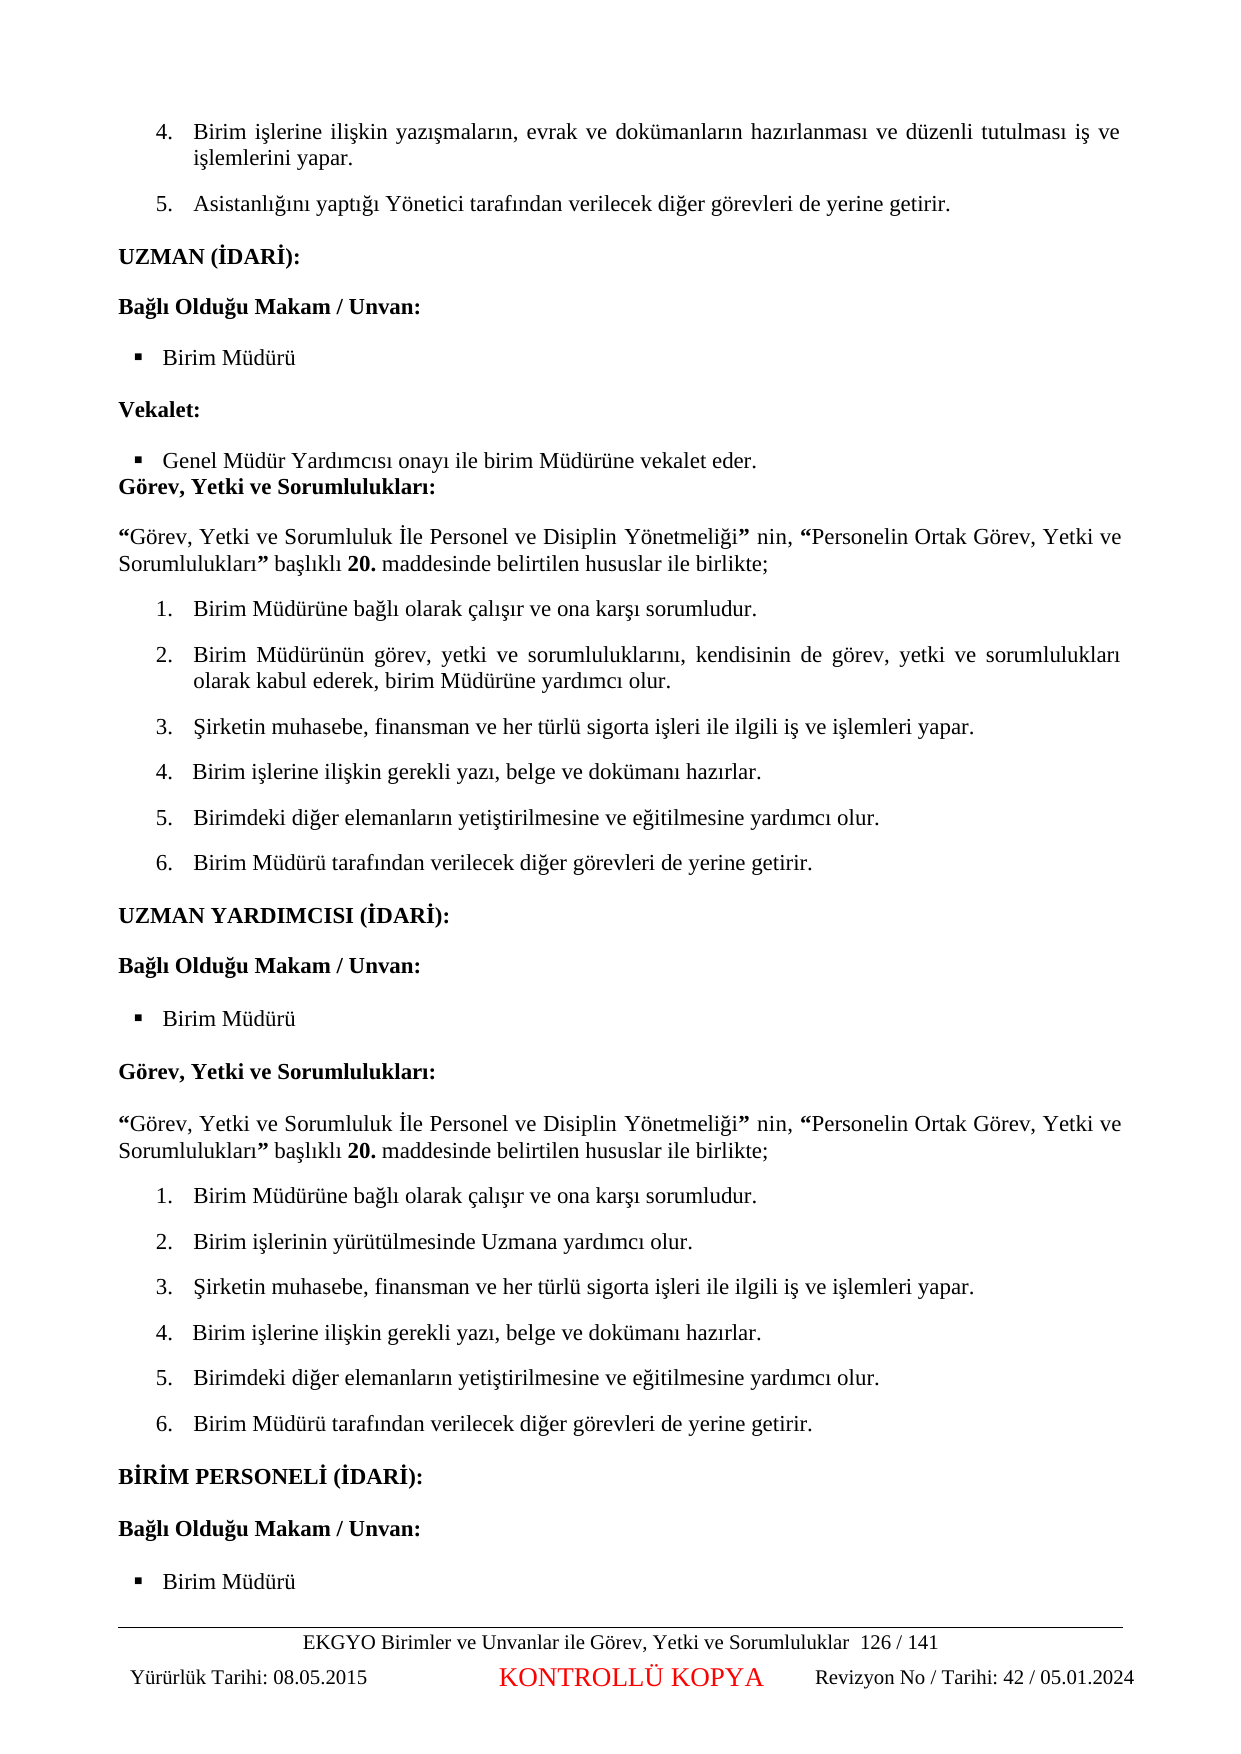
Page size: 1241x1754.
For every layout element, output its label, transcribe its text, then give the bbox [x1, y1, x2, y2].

text Görev, Yetki ve Sorumlulukları: [118, 1058, 1122, 1084]
list Şirketin muhasebe, finansman ve her türlü sigorta işleri ile ilgili iş ve işlemleri yapar. [156, 1273, 1122, 1300]
list Birimdeki diğer elemanların yetiştirilmesine ve eğitilmesine yardımcı olur. [156, 804, 1122, 830]
list Bağlı Olduğu Makam / Unvan: [118, 293, 1122, 319]
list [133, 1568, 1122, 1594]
text Görev, Yetki ve Sorumlulukları: [118, 473, 1122, 499]
list Birim Müdürü tarafından verilecek diğer görevleri de yerine getirir. [156, 849, 1122, 876]
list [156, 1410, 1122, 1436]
text Vekalet: [118, 396, 1122, 423]
list Birim Müdürüne bağlı olarak çalışır ve ona karşı sorumludur. [156, 595, 1122, 622]
list Birim Müdürüne bağlı olarak çalışır ve ona karşı sorumludur. [156, 1182, 1122, 1209]
list Birim işlerine ilişkin yazışmaların, evrak ve dokümanların hazırlanması ve düzenli tutulması iş ve işlemlerini yapar. [156, 118, 1122, 171]
list Birimdeki diğer elemanların yetiştirilmesine ve eğitilmesine yardımcı olur. [156, 1364, 1122, 1391]
list Birim Müdürünün görev, yetki ve sorumluluklarını, kendisinin de görev, yetki ve sorumlulukları olarak kabul ederek, birim Müdürüne yardımcı olur. [156, 641, 1122, 693]
text UZMAN YARDIMCISI (İDARİ): [118, 902, 1122, 928]
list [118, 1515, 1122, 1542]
list Birim Müdürü [133, 1005, 1122, 1031]
text UZMAN (İDARİ): [118, 243, 1122, 269]
list Birim işlerine ilişkin gerekli yazı, belge ve dokümanı hazırlar. [156, 1319, 1122, 1345]
list Bağlı Olduğu Makam / Unvan: [118, 952, 1122, 979]
list Birim işlerine ilişkin gerekli yazı, belge ve dokümanı hazırlar. [156, 758, 1122, 784]
list Genel Müdür Yardımcısı onayı ile birim Müdürüne vekalet eder. [133, 447, 1122, 473]
list Birim Müdürü [133, 343, 1122, 370]
list Şirketin muhasebe, finansman ve her türlü sigorta işleri ile ilgili iş ve işlemleri yapar. [156, 713, 1122, 739]
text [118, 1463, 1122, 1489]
list Asistanlığını yaptığı Yönetici tarafından verilecek diğer görevleri de yerine getirir. [156, 190, 1122, 216]
list Birim işlerinin yürütülmesinde Uzmana yardımcı olur. [156, 1228, 1122, 1254]
